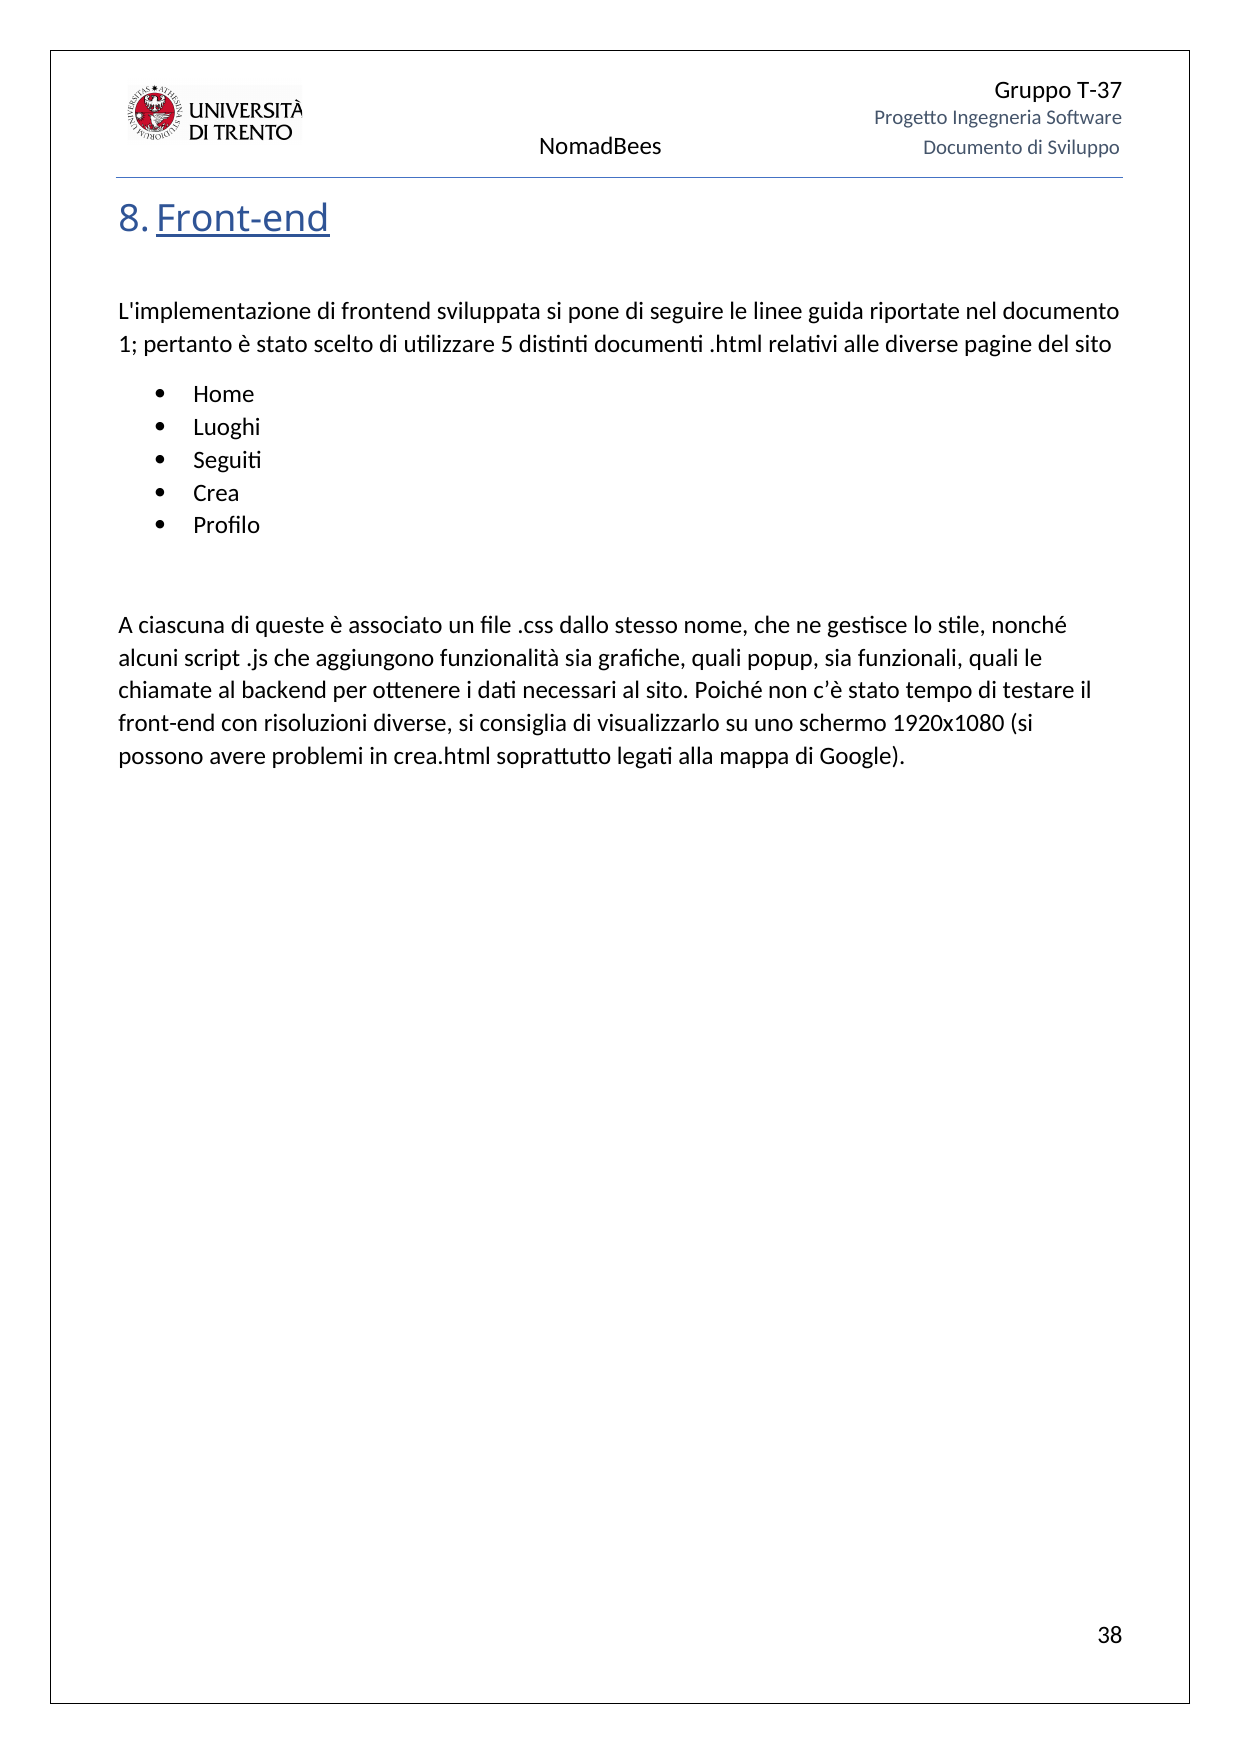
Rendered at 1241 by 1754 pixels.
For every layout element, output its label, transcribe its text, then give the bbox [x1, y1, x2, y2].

text L'implementazione di frontend sviluppata si pone di seguire le linee guida riportate nel documento 1; pertanto è stato scelto di utilizzare 5 distinti documenti .html relativi alle diverse pagine del sito [118, 296, 1122, 359]
list Home [156, 378, 1122, 408]
picture [127, 78, 303, 145]
subtitle Front-end [118, 191, 1122, 242]
list Crea [156, 477, 1122, 507]
text A ciascuna di queste è associato un file .css dallo stesso nome, che ne gestisce lo stile, nonché alcuni script .js che aggiungono funzionalità sia grafiche, quali popup, sia funzionali, quali le chiamate al backend per ottenere i dati necessari al sito. Poiché non c’è stato tempo di testare il front-end con risoluzioni diverse, si consiglia di visualizzarlo su uno schermo 1920x1080 (si possono avere problemi in crea.html soprattutto legati alla mappa di Google). [118, 609, 1122, 771]
list Luoghi [156, 411, 1122, 441]
list Profilo [156, 510, 1122, 540]
list Seguiti [156, 444, 1122, 474]
